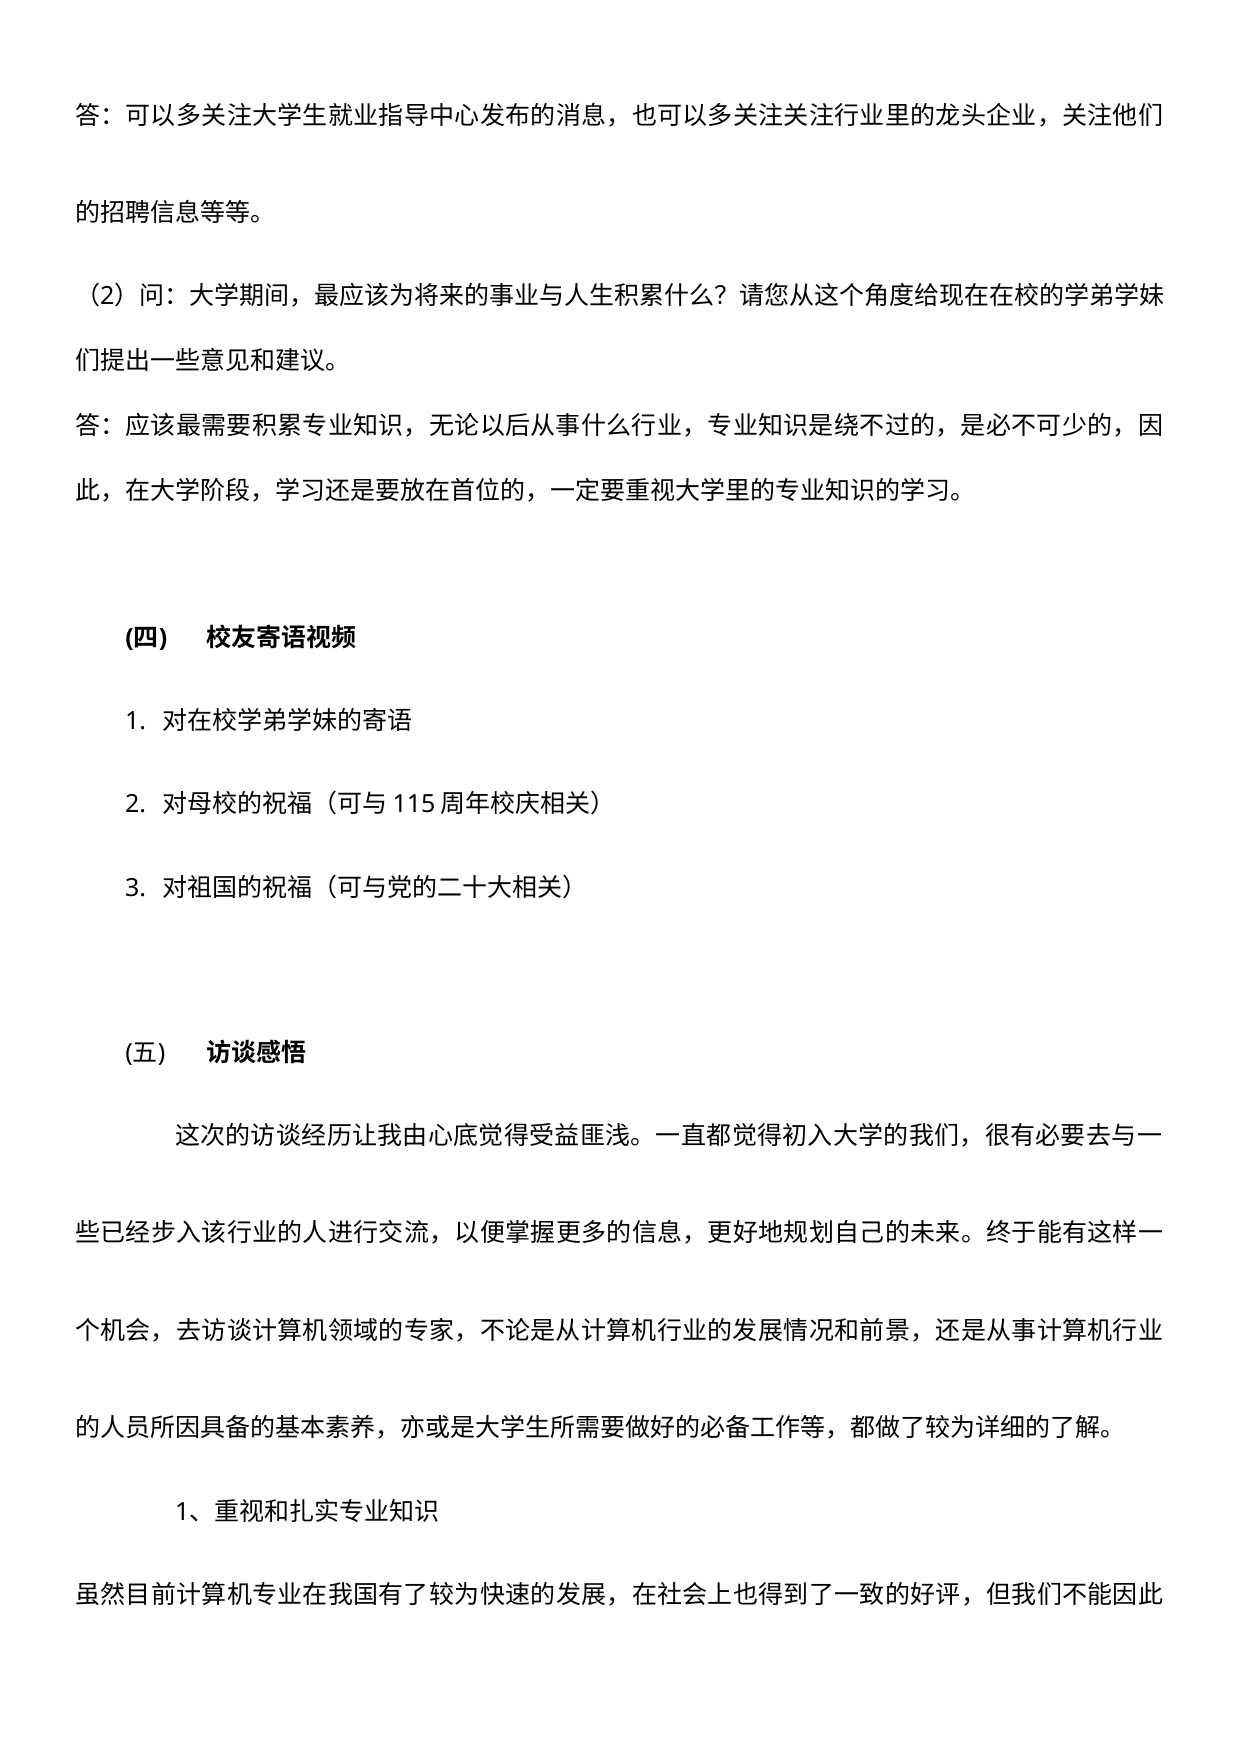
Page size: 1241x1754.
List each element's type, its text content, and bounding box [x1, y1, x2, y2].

list 访谈感悟 [75, 1018, 1165, 1083]
list 对母校的祝福（可与115周年校庆相关） [75, 769, 1165, 834]
list （2）问：大学期间，最应该为将来的事业与人生积累什么？请您从这个角度给现在在校的学弟学妹们提出一些意见和建议。 [75, 261, 1165, 391]
list 对祖国的祝福（可与党的二十大相关） [75, 853, 1165, 918]
list 重视和扎实专业知识 [75, 1477, 1165, 1542]
list 对在校学弟学妹的寄语 [75, 686, 1165, 751]
list 答：可以多关注大学生就业指导中心发布的消息，也可以多关注关注行业里的龙头企业，关注他们的招聘信息等等。 [75, 81, 1165, 243]
list 校友寄语视频 [75, 603, 1165, 668]
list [75, 1560, 1165, 1625]
list 答：应该最需要积累专业知识，无论以后从事什么行业，专业知识是绕不过的，是必不可少的，因此，在大学阶段，学习还是要放在首位的，一定要重视大学里的专业知识的学习。 [75, 391, 1165, 521]
list 这次的访谈经历让我由心底觉得受益匪浅。一直都觉得初入大学的我们，很有必要去与一些已经步入该行业的人进行交流，以便掌握更多的信息，更好地规划自己的未来。终于能有这样一个机会，去访谈计算机领域的专家，不论是从计算机行业的发展情况和前景，还是从事计算机行业的人员所因具备的基本素养，亦或是大学生所需要做好的必备工作等，都做了较为详细的了解。 [75, 1101, 1165, 1458]
